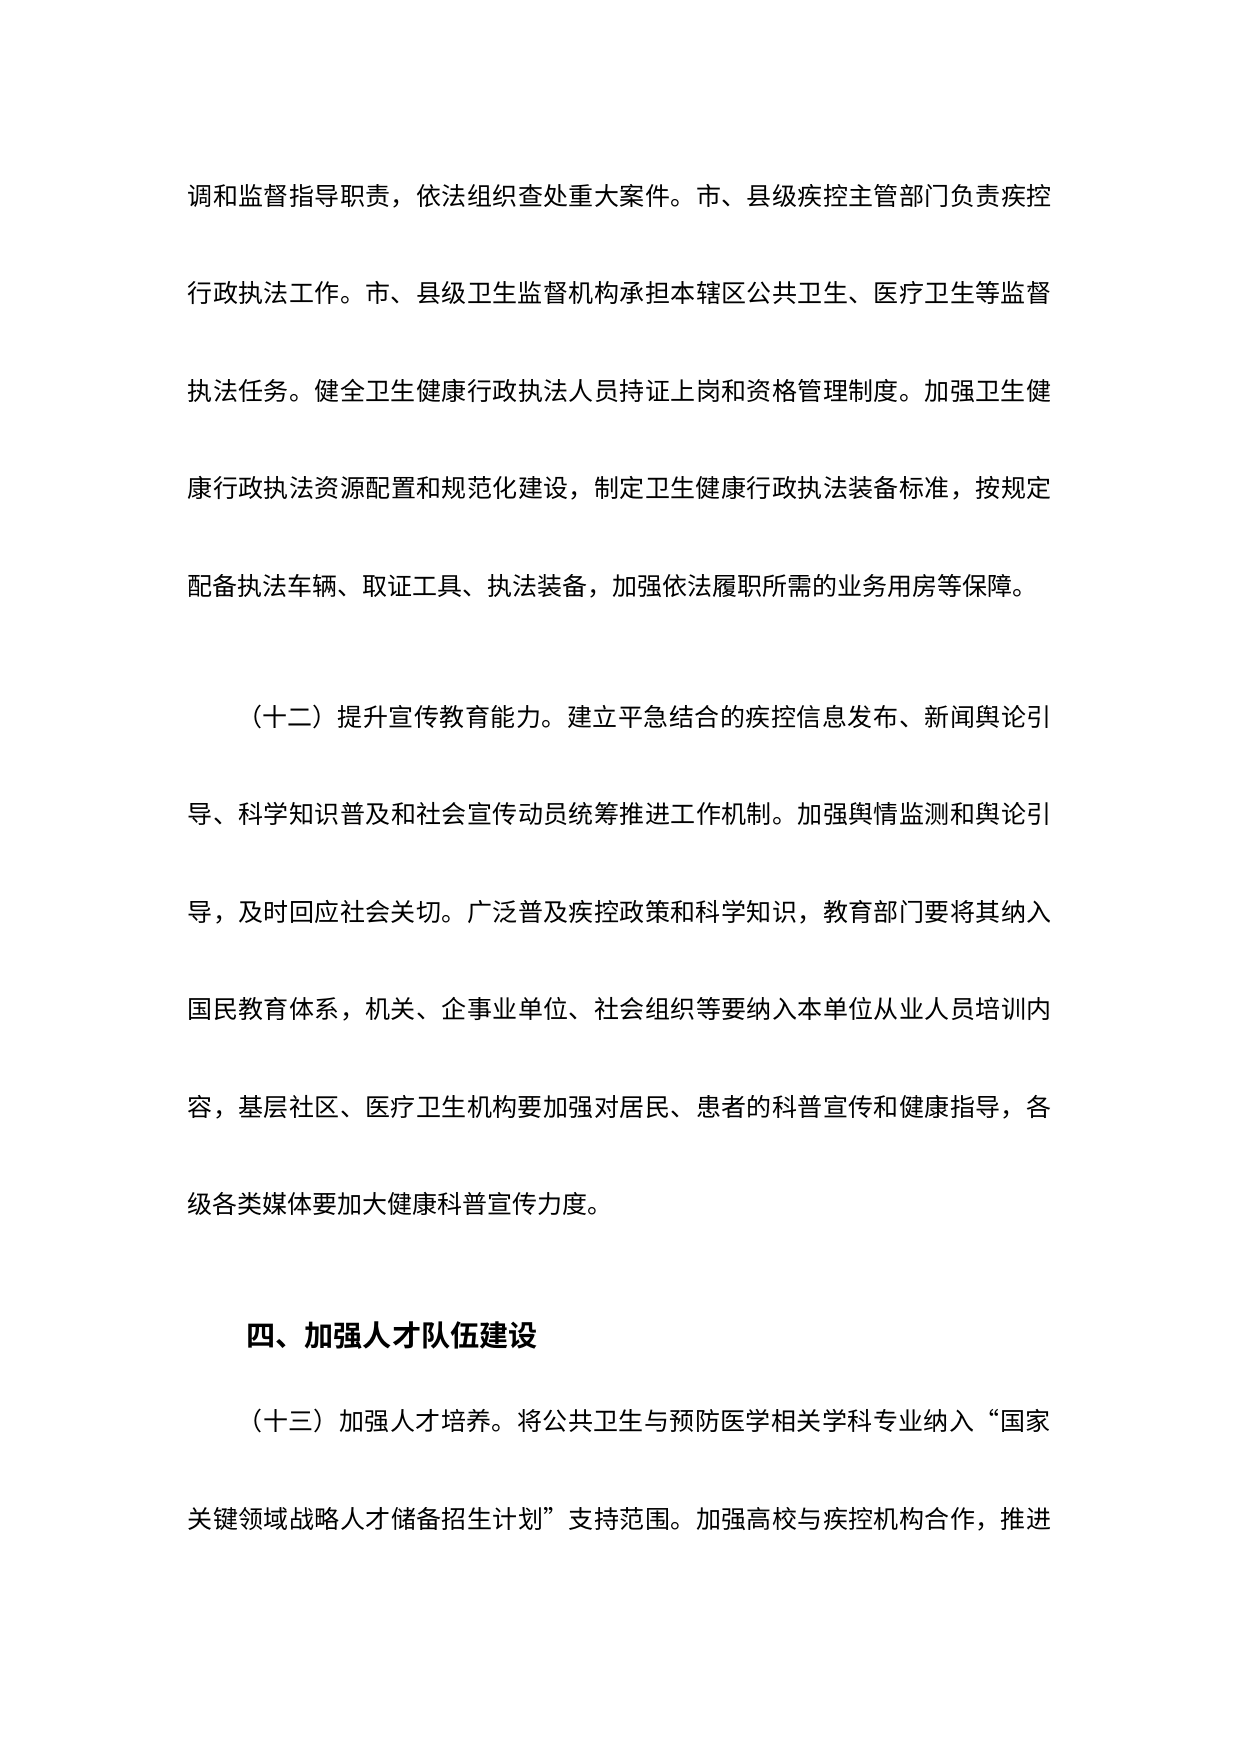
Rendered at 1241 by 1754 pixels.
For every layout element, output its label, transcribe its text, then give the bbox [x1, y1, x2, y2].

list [187, 162, 1053, 617]
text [187, 1387, 1053, 1550]
list 提升宣传教育能力。建立平急结合的疾控信息发布、新闻舆论引导、科学知识普及和社会宣传动员统筹推进工作机制。加强舆情监测和舆论引导，及时回应社会关切。广泛普及疾控政策和科学知识，教育部门要将其纳入国民教育体系，机关、企事业单位、社会组织等要纳入本单位从业人员培训内容，基层社区、医疗卫生机构要加强对居民、患者的科普宣传和健康指导，各级各类媒体要加大健康科普宣传力度。 [187, 683, 1053, 1235]
text 四、加强人才队伍建设 [187, 1301, 1053, 1366]
